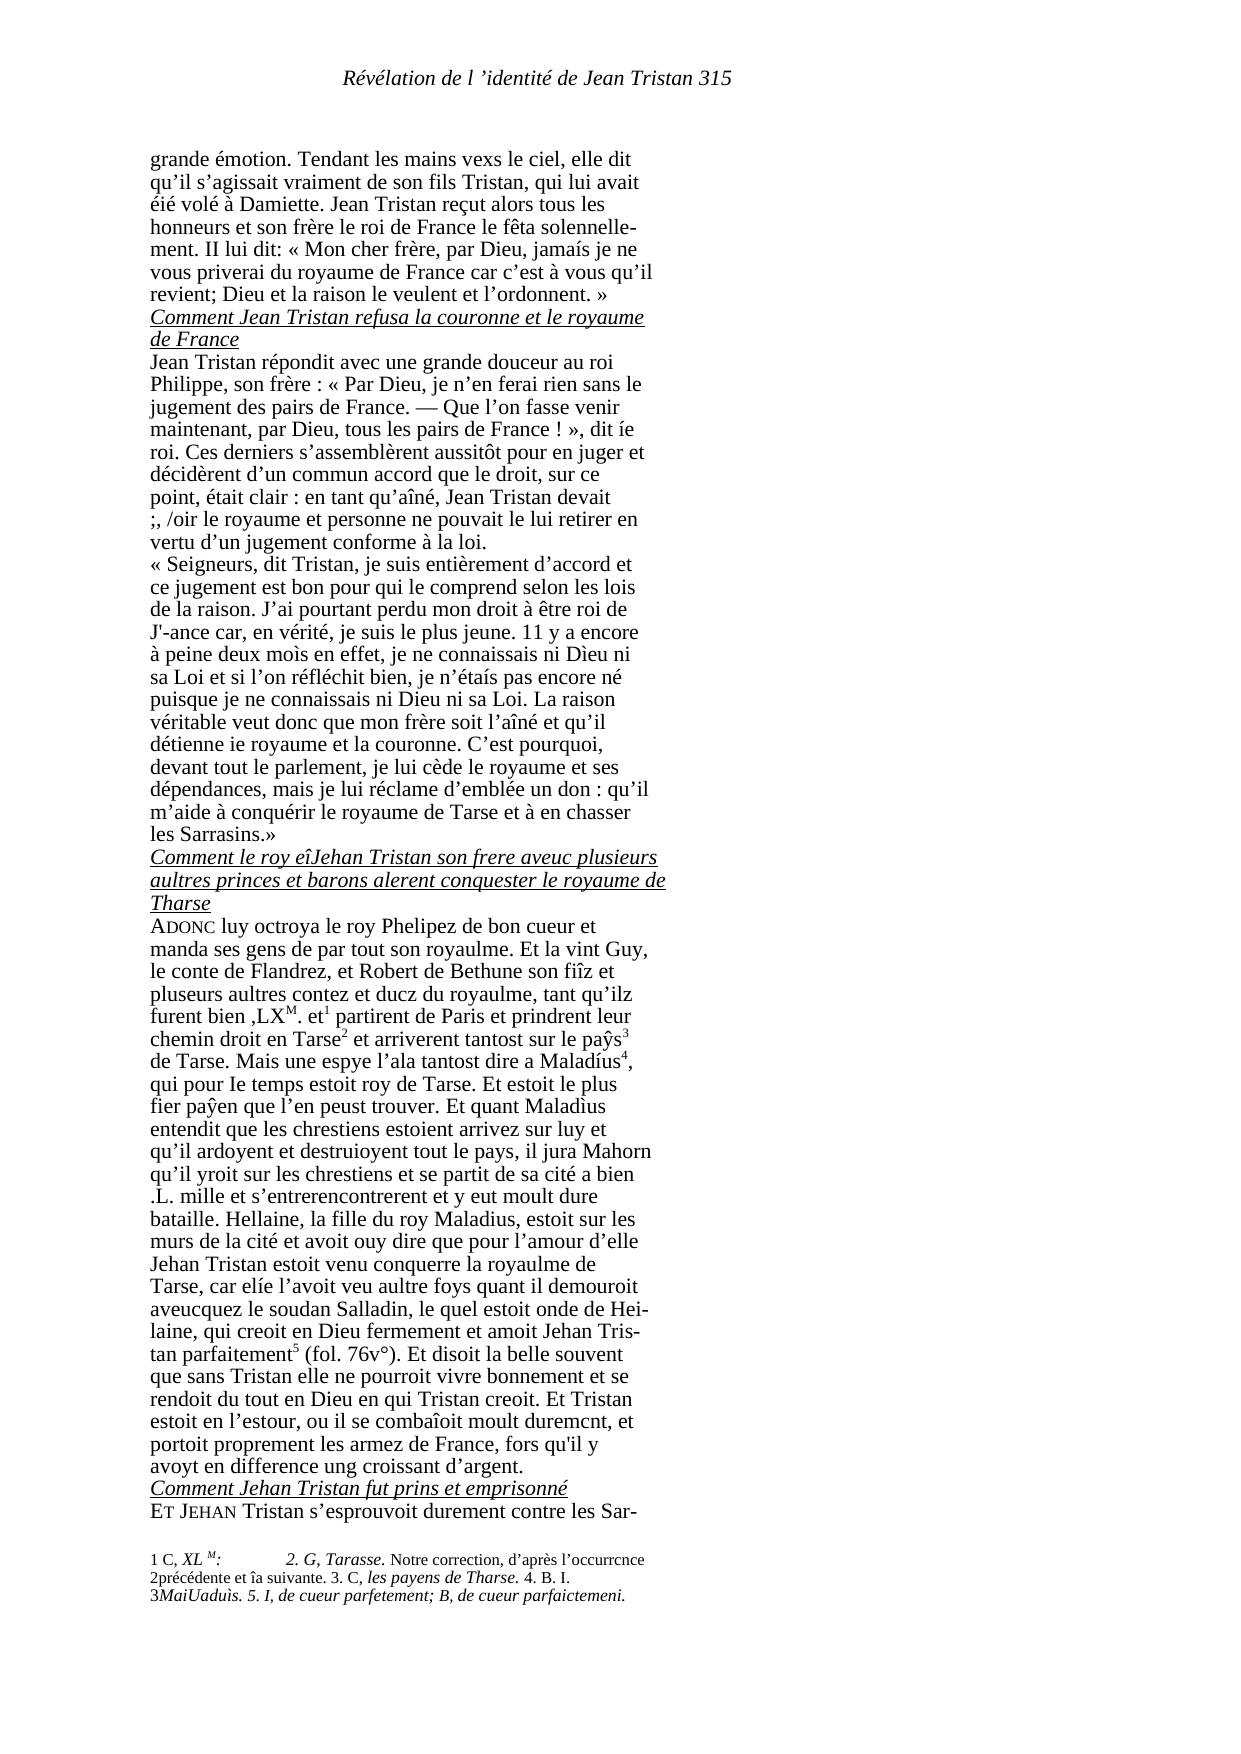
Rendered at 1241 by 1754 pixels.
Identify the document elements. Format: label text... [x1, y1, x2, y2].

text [150, 1500, 1090, 1523]
text « Seigneurs, dit Tristan, je suis entièrement d’accord et ce jugement est bon pour qui le comprend selon les lois de la raison. J’ai pourtant perdu mon droit à être roi de J'-ance car, en vérité, je suis le plus jeune. 11 y a encore à peine deux moìs en effet, je ne connaissais ni Dìeu ni sa Loi et si l’on réfléchit bien, je n’étaís pas encore né puisque je ne connaissais ni Dieu ni sa Loi. La raison véritable veut donc que mon frère soit l’aîné et qu’il détienne ie royaume et la couronne. C’est pourquoi, devant tout le parlement, je lui cède le royaume et ses dépendances, mais je lui réclame d’emblée un don : qu’il m’aide à conquérir le royaume de Tarse et à en chasser les Sarrasins.» [150, 554, 1090, 846]
text Jean Tristan répondit avec une grande douceur au roi Philippe, son frère : « Par Dieu, je n’en ferai rien sans le jugement des pairs de France. — Que l’on fasse venir maintenant, par Dieu, tous les pairs de France ! », dit íe roi. Ces derniers s’assemblèrent aussitôt pour en juger et décidèrent d’un commun accord que le droit, sur ce point, était clair : en tant qu’aîné, Jean Tristan devait ;, /oir le royaume et personne ne pouvait le lui retirer en vertu d’un jugement conforme à la loi. [150, 351, 1090, 554]
text Comment Jehan Tristan fut prins et emprisonné [150, 1478, 1090, 1500]
text Comment Jean Tristan refusa la couronne et le royaume de France [150, 306, 1090, 351]
text Comment le roy eîJehan Tristan son frere aveuc plusieurs aultres princes et barons alerent conquester le royaume de Tharse [150, 846, 1090, 916]
text grande émotion. Tendant les mains vexs le ciel, elle dit qu’il s’agissait vraiment de son fils Tristan, qui lui avait éié volé à Damiette. Jean Tristan reçut alors tous les honneurs et son frère le roi de France le fêta solennelle- ment. II lui dit: « Mon cher frère, par Dieu, jamaís je ne vous priverai du royaume de France car c’est à vous qu’il revient; Dieu et la raison le veulent et l’ordonnent. » [150, 149, 1090, 306]
text Adonc luy octroya le roy Phelipez de bon cueur et manda ses gens de par tout son royaulme. Et la vint Guy, le conte de Flandrez, et Robert de Bethune son fiîz et pluseurs aultres contez et ducz du royaulme, tant qu’ilz furent bien ,LXM. et partirent de Paris et prindrent leur chemin droit en Tarse et arriverent tantost sur le paŷs de Tarse. Mais une espye l’ala tantost dire a Maladíus4, qui pour Ie temps estoit roy de Tarse. Et estoit le plus fier paŷen que l’en peust trouver. Et quant Maladìus entendit que les chrestiens estoient arrivez sur luy et qu’il ardoyent et destruioyent tout le pays, il jura Mahorn qu’il yroit sur les chrestiens et se partit de sa cité a bien .L. mille et s’entrerencontrerent et y eut moult dure bataille. Hellaine, la fille du roy Maladius, estoit sur les murs de la cité et avoit ouy dire que pour l’amour d’elle Jehan Tristan estoit venu conquerre la royaulme de Tarse, car elíe l’avoit veu aultre foys quant il demouroit aveucquez le soudan Salladin, le quel estoit onde de Hei- laine, qui creoit en Dieu fermement et amoit Jehan Tris- tan parfaitement5 (fol. 76v°). Et disoit la belle souvent que sans Tristan elle ne pourroit vivre bonnement et se rendoit du tout en Dieu en qui Tristan creoit. Et Tristan estoit en l’estour, ou il se combaîoit moult duremcnt, et portoit proprement les armez de France, fors qu'il y avoyt en difference ung croissant d’argent. [150, 916, 1090, 1478]
